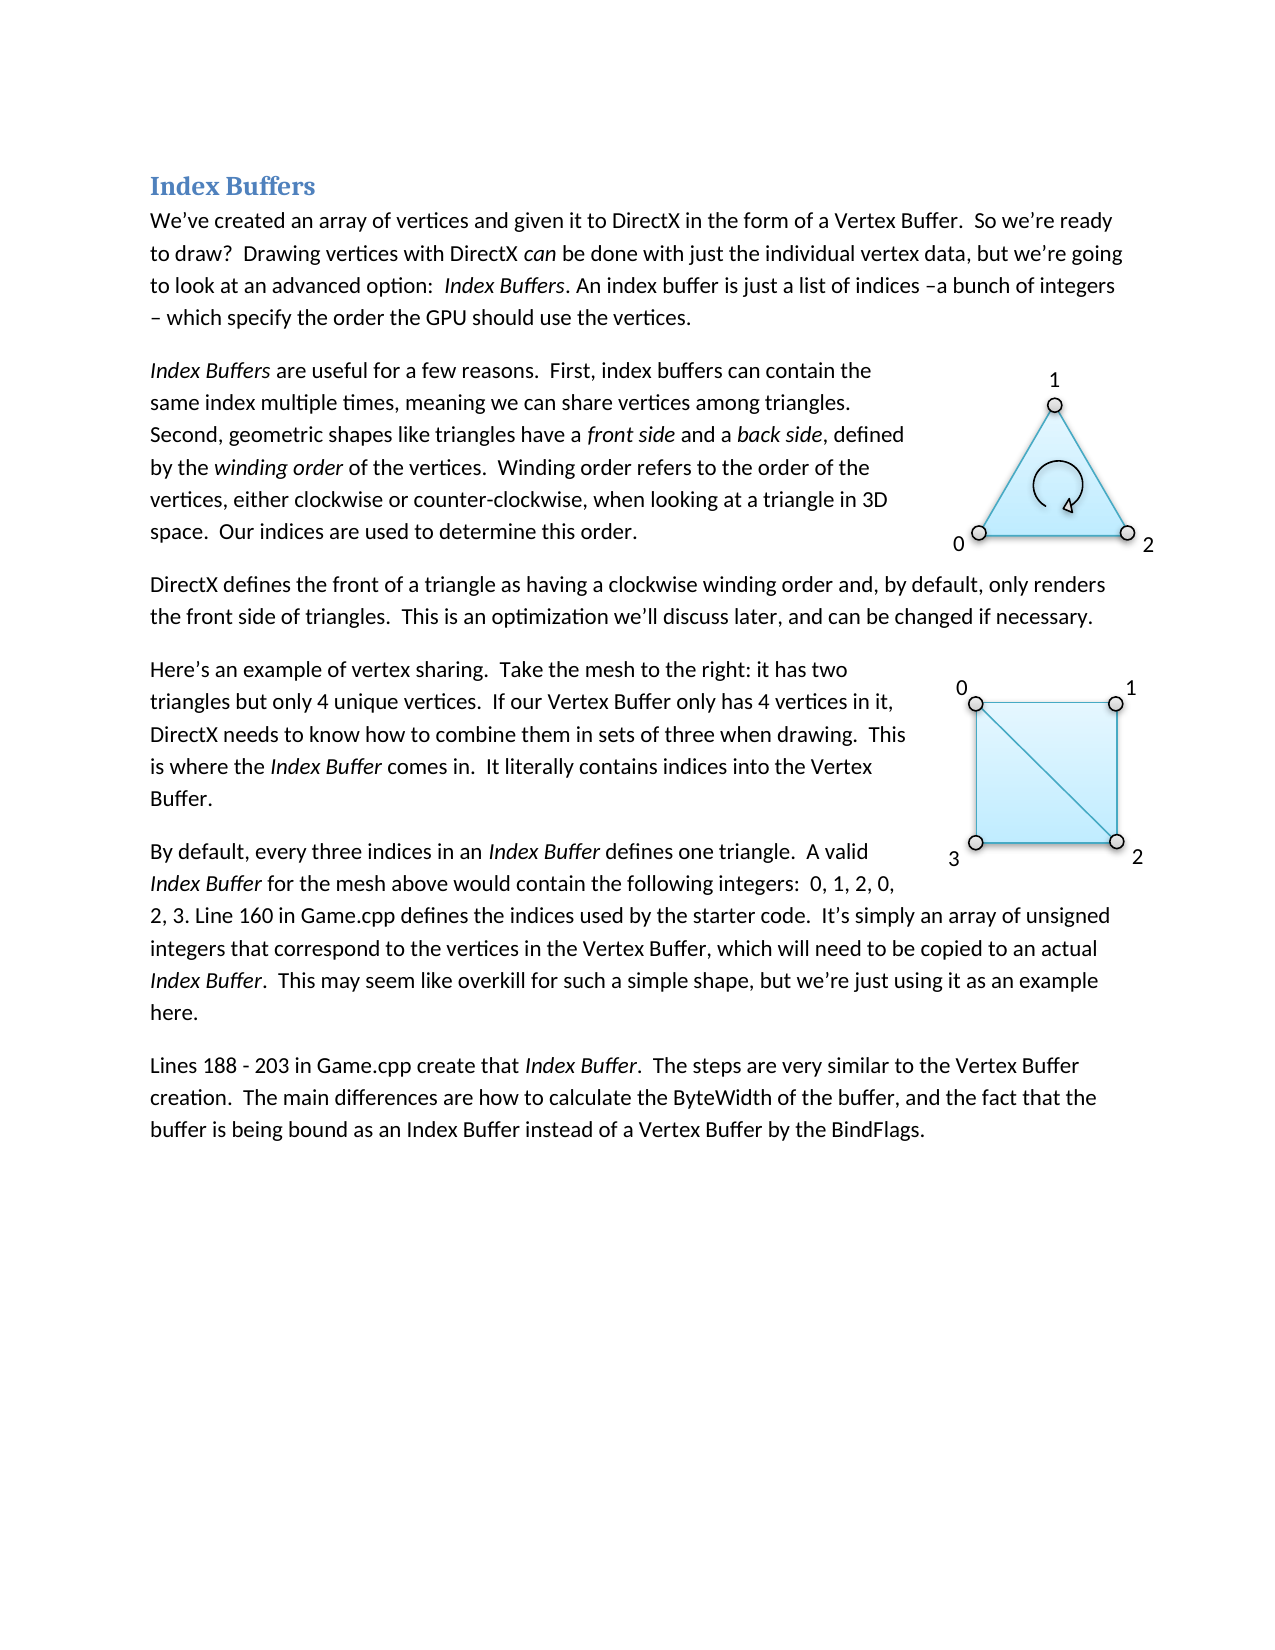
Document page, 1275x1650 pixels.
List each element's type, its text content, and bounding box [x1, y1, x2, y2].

text Here’s an example of vertex sharing. Take the mesh to the right: it has two triangles but only 4 unique vertices. If our Vertex Buffer only has 4 vertices in it, DirectX needs to know how to combine them in sets of three when drawing. This is where the Index Buffer comes in. It literally contains indices into the Vertex Buffer. [150, 655, 1125, 812]
text DirectX defines the front of a triangle as having a clockwise winding order and, by default, only renders the front side of triangles. This is an optimization we’ll discuss later, and can be changed if necessary. [150, 570, 1125, 630]
text We’ve created an array of vertices and given it to DirectX in the form of a Vertex Buffer. So we’re ready to draw? Drawing vertices with DirectX can be done with just the individual vertex data, but we’re going to look at an advanced option: Index Buffers. An index buffer is just a list of indices –a bunch of integers – which specify the order the GPU should use the vertices. [150, 207, 1125, 331]
text Index Buffers are useful for a few reasons. First, index buffers can contain the same index multiple times, meaning we can share vertices among triangles. Second, geometric shapes like triangles have a front side and a back side, defined by the winding order of the vertices. Winding order refers to the order of the vertices, either clockwise or counter-clockwise, when looking at a triangle in 3D space. Our indices are used to determine this order. [150, 356, 1125, 545]
subtitle Index Buffers [150, 171, 1125, 202]
text By default, every three indices in an Index Buffer defines one triangle. A valid Index Buffer for the mesh above would contain the following integers: 0, 1, 2, 0, 2, 3. Line 160 in Game.cpp defines the indices used by the starter code. It’s simply an array of unsigned integers that correspond to the vertices in the Vertex Buffer, which will need to be copied to an actual Index Buffer. This may seem like overkill for such a simple shape, but we’re just using it as an example here. [150, 837, 1125, 1026]
text Lines 188 - 203 in Game.cpp create that Index Buffer. The steps are very similar to the Vertex Buffer creation. The main differences are how to calculate the ByteWidth of the buffer, and the fact that the buffer is being bound as an Index Buffer instead of a Vertex Buffer by the BindFlags. [150, 1051, 1125, 1143]
